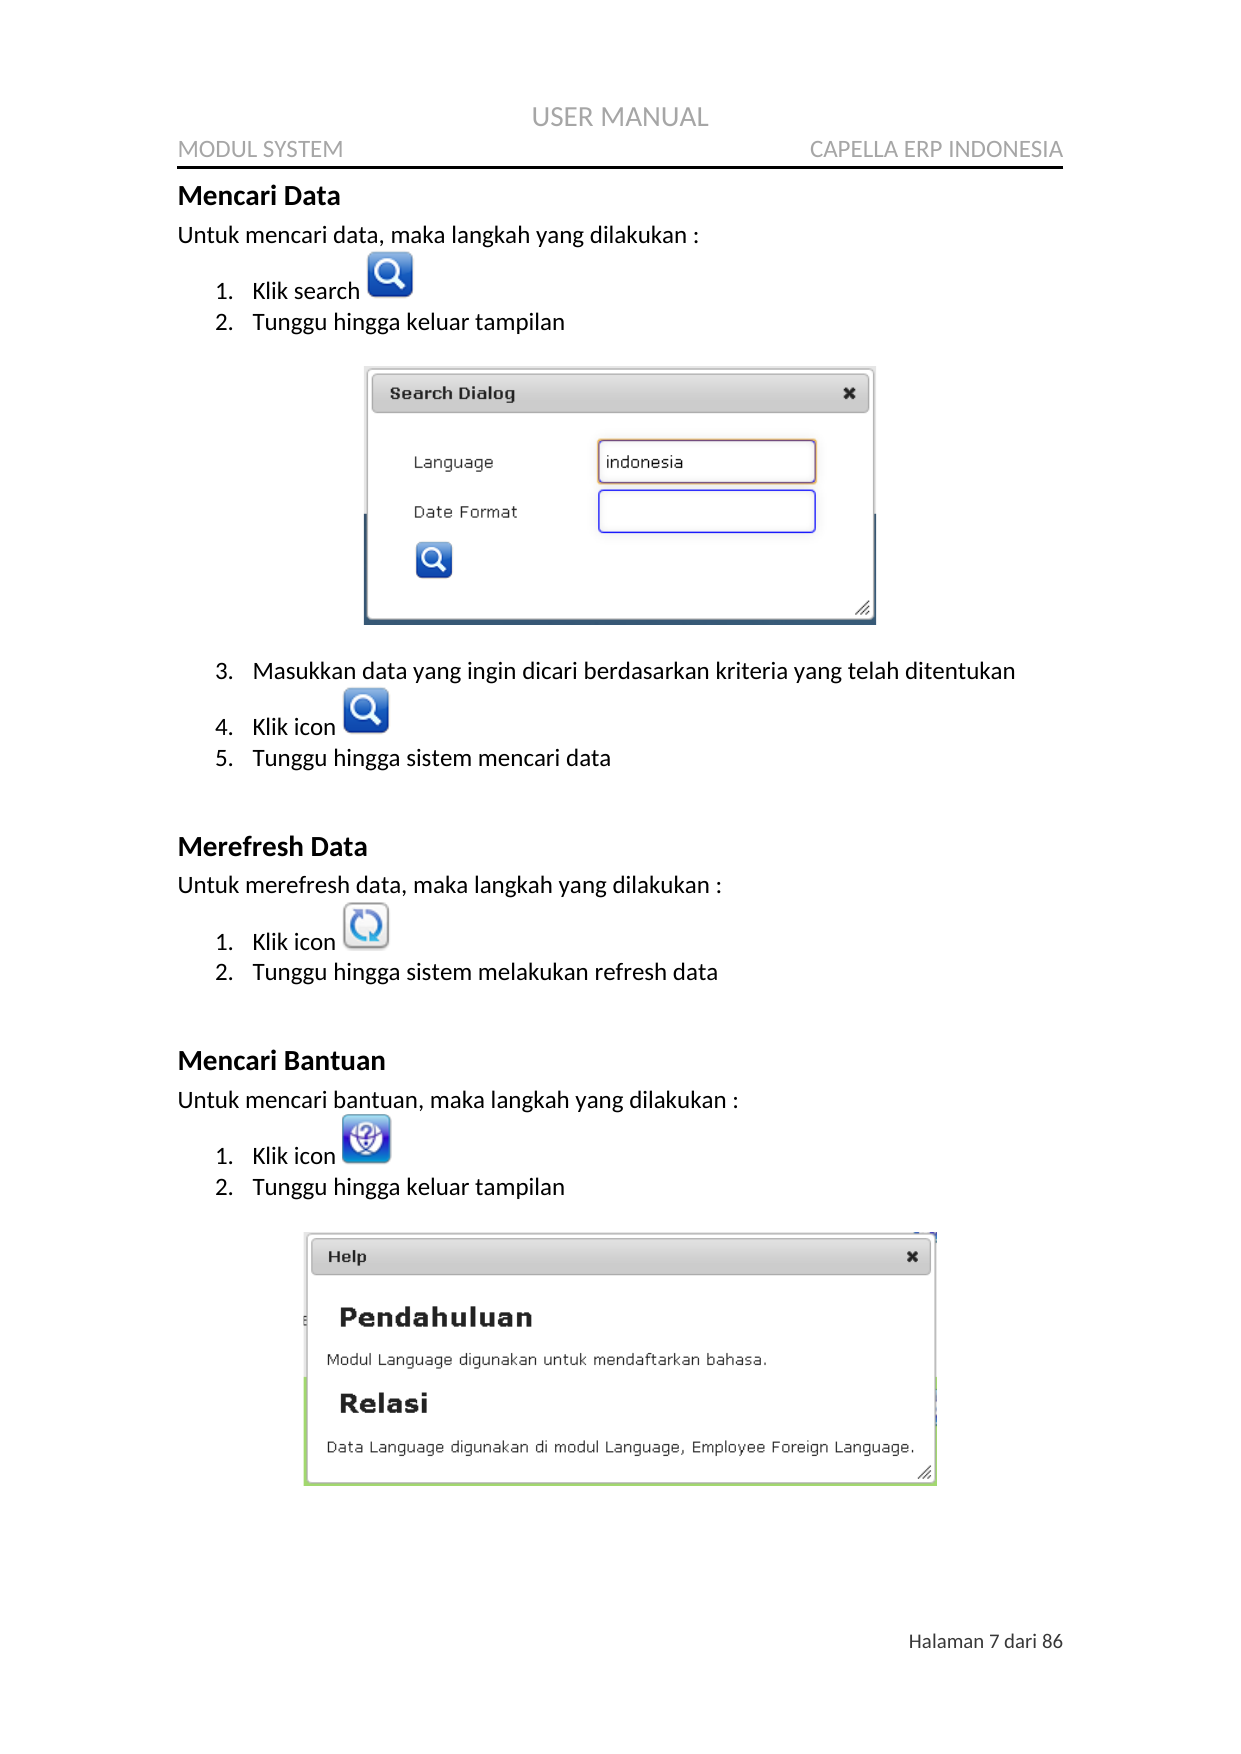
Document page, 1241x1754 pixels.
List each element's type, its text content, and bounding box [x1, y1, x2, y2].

subtitle Mencari Bantuan [177, 1042, 1063, 1078]
picture [342, 900, 392, 951]
picture [363, 366, 877, 625]
picture [366, 249, 416, 300]
text Untuk mencari data, maka langkah yang dilakukan : [177, 219, 1063, 249]
picture [342, 685, 392, 736]
list Klik search [215, 249, 1063, 306]
picture [342, 1114, 392, 1165]
list Klik icon [215, 1115, 1063, 1171]
list Klik icon [215, 900, 1063, 956]
list Masukkan data yang ingin dicari berdasarkan kriteria yang telah ditentukan [215, 655, 1063, 685]
list Tunggu hingga sistem melakukan refresh data [215, 956, 1063, 987]
subtitle Mencari Data [177, 177, 1063, 213]
list Klik icon [215, 685, 1063, 742]
subtitle Merefresh Data [177, 828, 1063, 863]
list Tunggu hingga keluar tampilan [215, 1171, 1063, 1202]
text Untuk mencari bantuan, maka langkah yang dilakukan : [177, 1084, 1063, 1115]
text Untuk merefresh data, maka langkah yang dilakukan : [177, 869, 1063, 900]
list Tunggu hingga keluar tampilan [215, 306, 1063, 336]
picture [303, 1232, 937, 1486]
list Tunggu hingga sistem mencari data [215, 742, 1063, 772]
